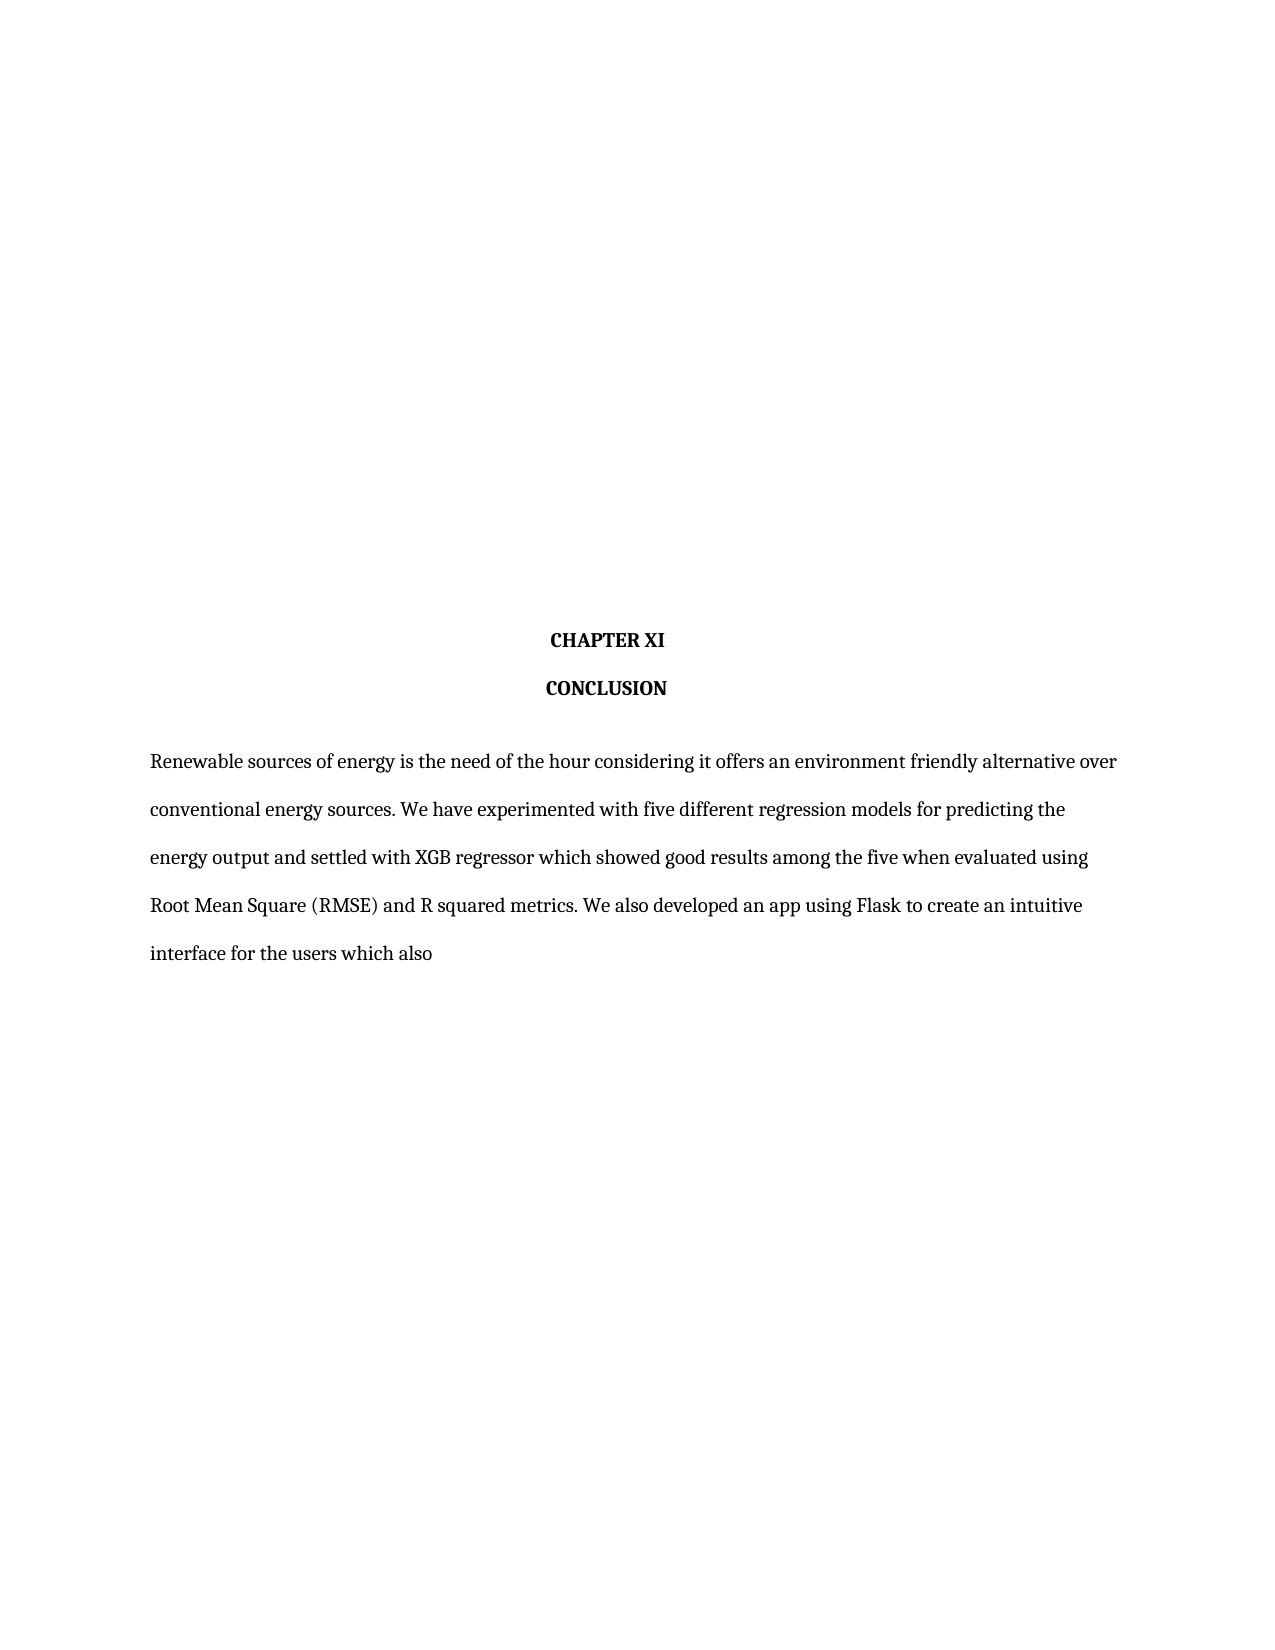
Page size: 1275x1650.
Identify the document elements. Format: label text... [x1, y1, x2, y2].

text Renewable sources of energy is the need of the hour considering it offers an environment friendly alternative over conventional energy sources. We have experimented with five different regression models for predicting the energy output and settled with XGB regressor which showed good results among the five when evaluated using Root Mean Square (RMSE) and R squared metrics. We also developed an app using Flask to create an intuitive interface for the users which also [150, 750, 1125, 966]
list CHAPTER XI [225, 629, 1125, 653]
list CONCLUSION [225, 677, 1125, 701]
